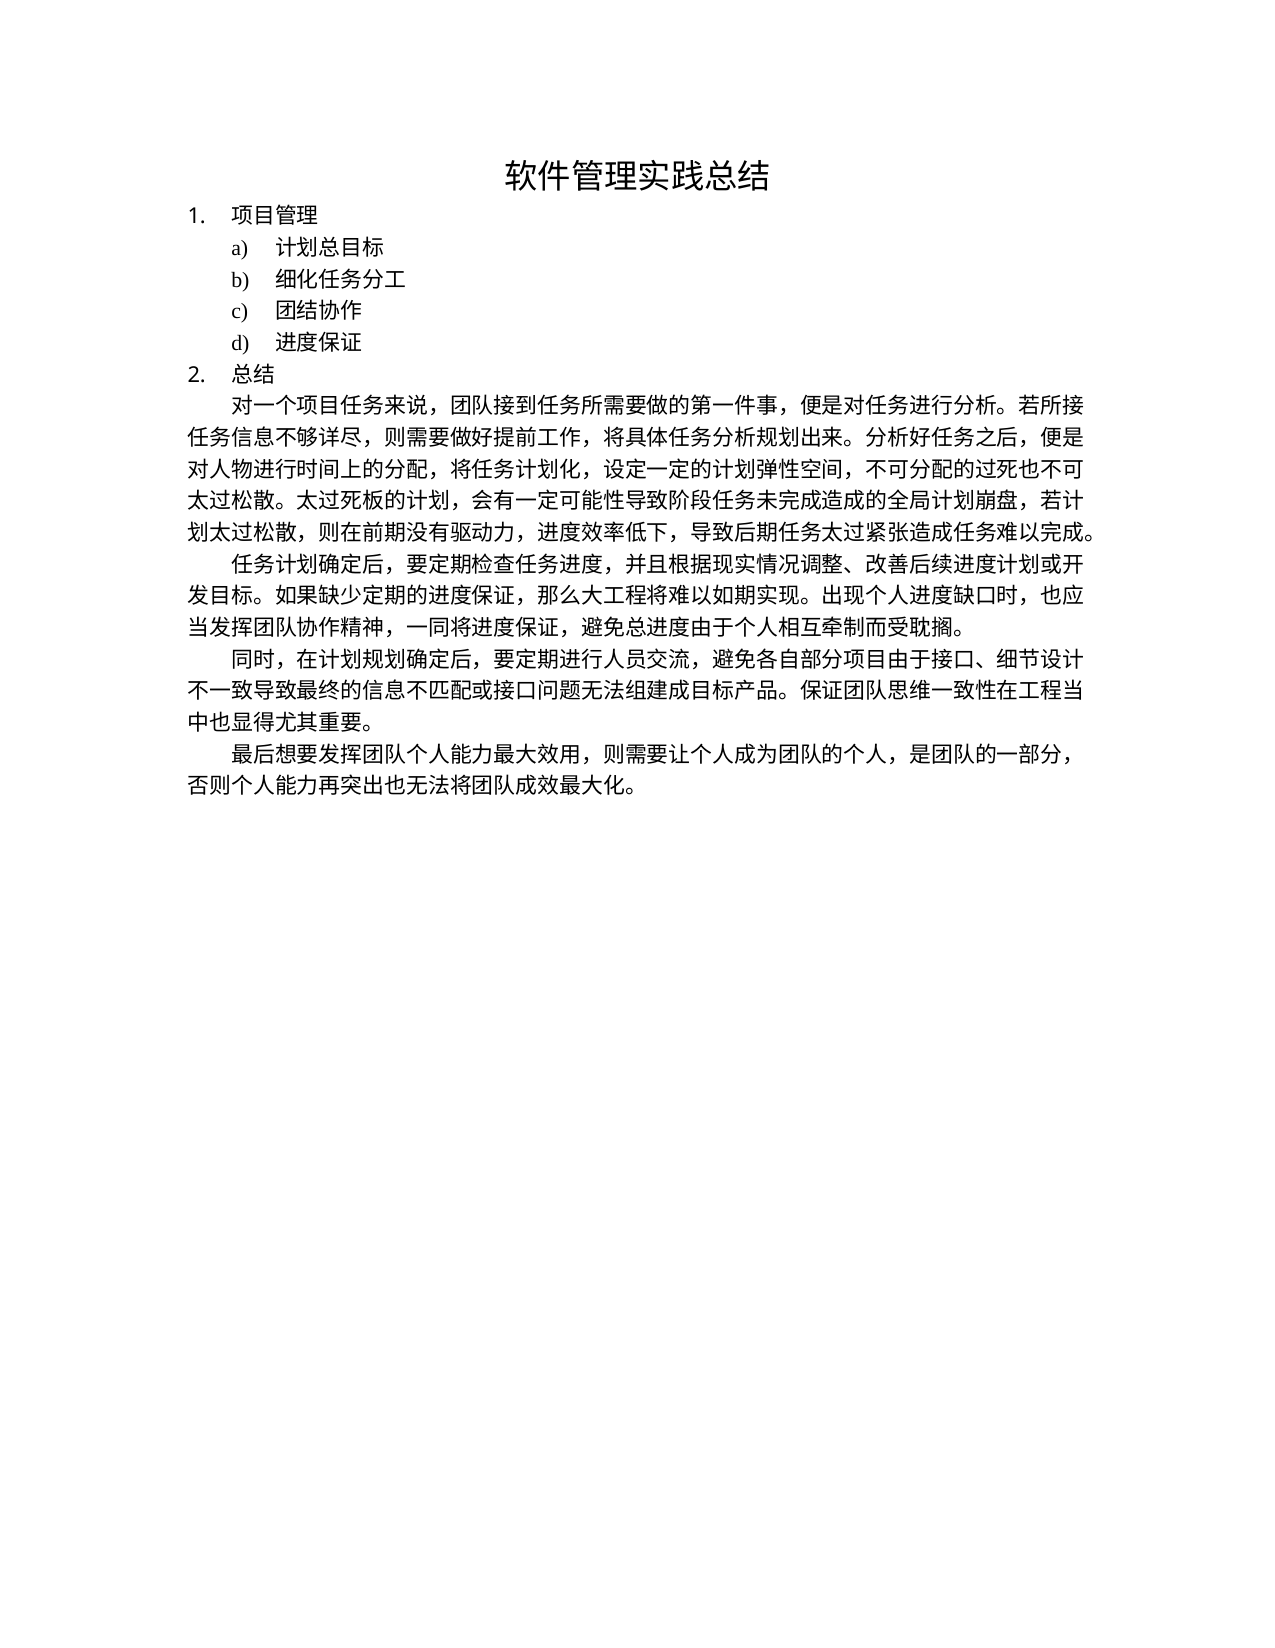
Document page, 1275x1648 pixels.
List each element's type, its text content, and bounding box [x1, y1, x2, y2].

list 团结协作 [231, 293, 1088, 325]
list 总结 [187, 357, 1088, 388]
text 任务计划确定后，要定期检查任务进度，并且根据现实情况调整、改善后续进度计划或开发目标。如果缺少定期的进度保证，那么大工程将难以如期实现。出现个人进度缺口时，也应当发挥团队协作精神，一同将进度保证，避免总进度由于个人相互牵制而受耽搁。 [187, 547, 1088, 642]
list 项目管理 [187, 198, 1088, 230]
text 软件管理实践总结 [187, 150, 1088, 198]
list 计划总目标 [231, 230, 1088, 262]
text 最后想要发挥团队个人能力最大效用，则需要让个人成为团队的个人，是团队的一部分，否则个人能力再突出也无法将团队成效最大化。 [187, 737, 1088, 800]
list 细化任务分工 [231, 262, 1088, 293]
text 同时，在计划规划确定后，要定期进行人员交流，避免各自部分项目由于接口、细节设计不一致导致最终的信息不匹配或接口问题无法组建成目标产品。保证团队思维一致性在工程当中也显得尤其重要。 [187, 642, 1088, 737]
list 进度保证 [231, 325, 1088, 357]
text 对一个项目任务来说，团队接到任务所需要做的第一件事，便是对任务进行分析。若所接任务信息不够详尽，则需要做好提前工作，将具体任务分析规划出来。分析好任务之后，便是对人物进行时间上的分配，将任务计划化，设定一定的计划弹性空间，不可分配的过死也不可太过松散。太过死板的计划，会有一定可能性导致阶段任务未完成造成的全局计划崩盘，若计划太过松散，则在前期没有驱动力，进度效率低下，导致后期任务太过紧张造成任务难以完成。 [187, 388, 1088, 547]
